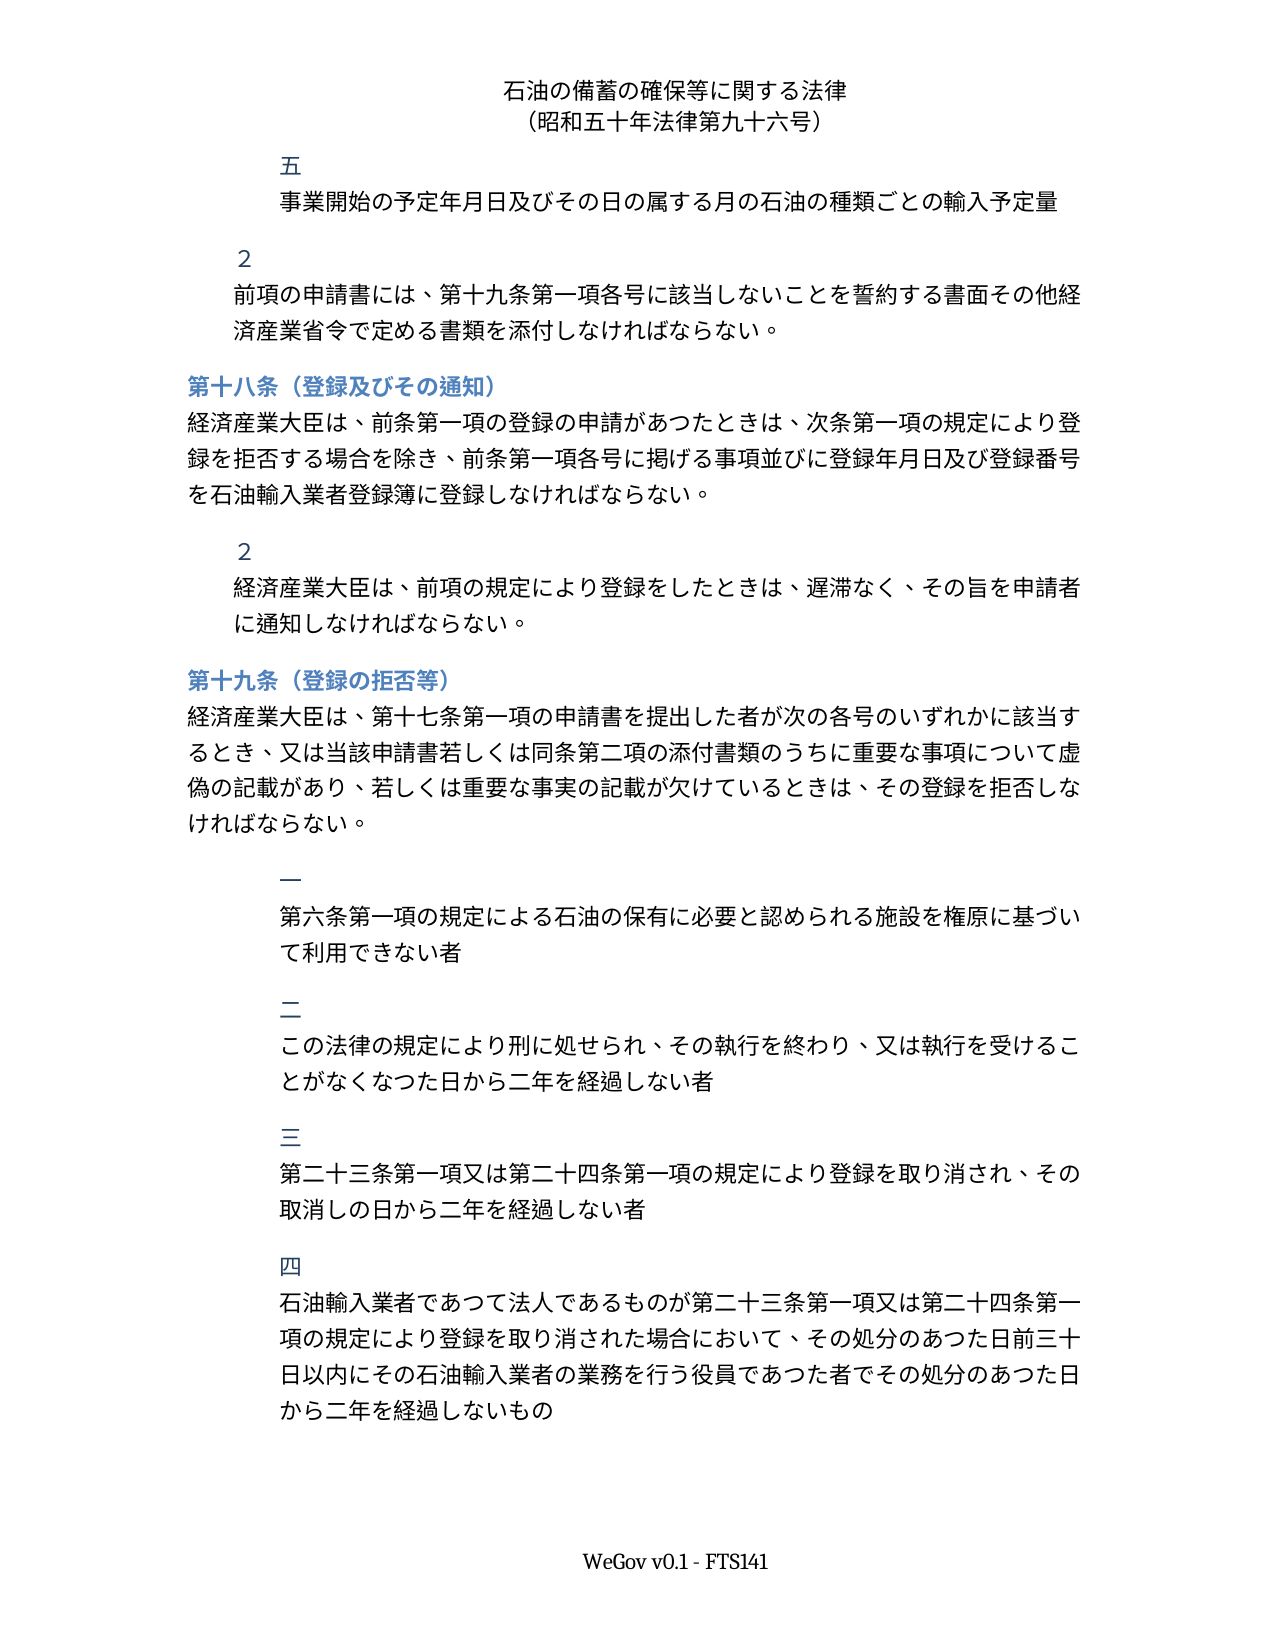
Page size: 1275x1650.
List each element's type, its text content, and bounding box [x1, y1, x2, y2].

text 経済産業大臣は、前項の規定により登録をしたときは、遅滞なく、その旨を申請者に通知しなければならない。 [233, 572, 1087, 639]
text 石油輸入業者であつて法人であるものが第二十三条第一項又は第二十四条第一項の規定により登録を取り消された場合において、その処分のあつた日前三十日以内にその石油輸入業者の業務を行う役員であつた者でその処分のあつた日から二年を経過しないもの [279, 1287, 1087, 1426]
subtitle 二 [279, 994, 1087, 1025]
text 経済産業大臣は、前条第一項の登録の申請があつたときは、次条第一項の規定により登録を拒否する場合を除き、前条第一項各号に掲げる事項並びに登録年月日及び登録番号を石油輸入業者登録簿に登録しなければならない。 [187, 407, 1087, 510]
subtitle 第十九条（登録の拒否等） [187, 664, 1087, 696]
subtitle ２ [233, 536, 1087, 567]
text 前項の申請書には、第十九条第一項各号に該当しないことを誓約する書面その他経済産業省令で定める書類を添付しなければならない。 [233, 279, 1087, 346]
text 経済産業大臣は、第十七条第一項の申請書を提出した者が次の各号のいずれかに該当するとき、又は当該申請書若しくは同条第二項の添付書類のうちに重要な事項について虚偽の記載があり、若しくは重要な事実の記載が欠けているときは、その登録を拒否しなければならない。 [187, 701, 1087, 839]
subtitle 三 [279, 1122, 1087, 1154]
subtitle 第十八条（登録及びその通知） [187, 371, 1087, 403]
text この法律の規定により刑に処せられ、その執行を終わり、又は執行を受けることがなくなつた日から二年を経過しない者 [279, 1030, 1087, 1097]
subtitle 一 [279, 865, 1087, 896]
subtitle 四 [279, 1251, 1087, 1282]
subtitle ２ [233, 243, 1087, 274]
text 第六条第一項の規定による石油の保有に必要と認められる施設を権原に基づいて利用できない者 [279, 901, 1087, 968]
subtitle 五 [279, 150, 1087, 181]
text 事業開始の予定年月日及びその日の属する月の石油の種類ごとの輸入予定量 [279, 186, 1087, 217]
text 第二十三条第一項又は第二十四条第一項の規定により登録を取り消され、その取消しの日から二年を経過しない者 [279, 1158, 1087, 1226]
